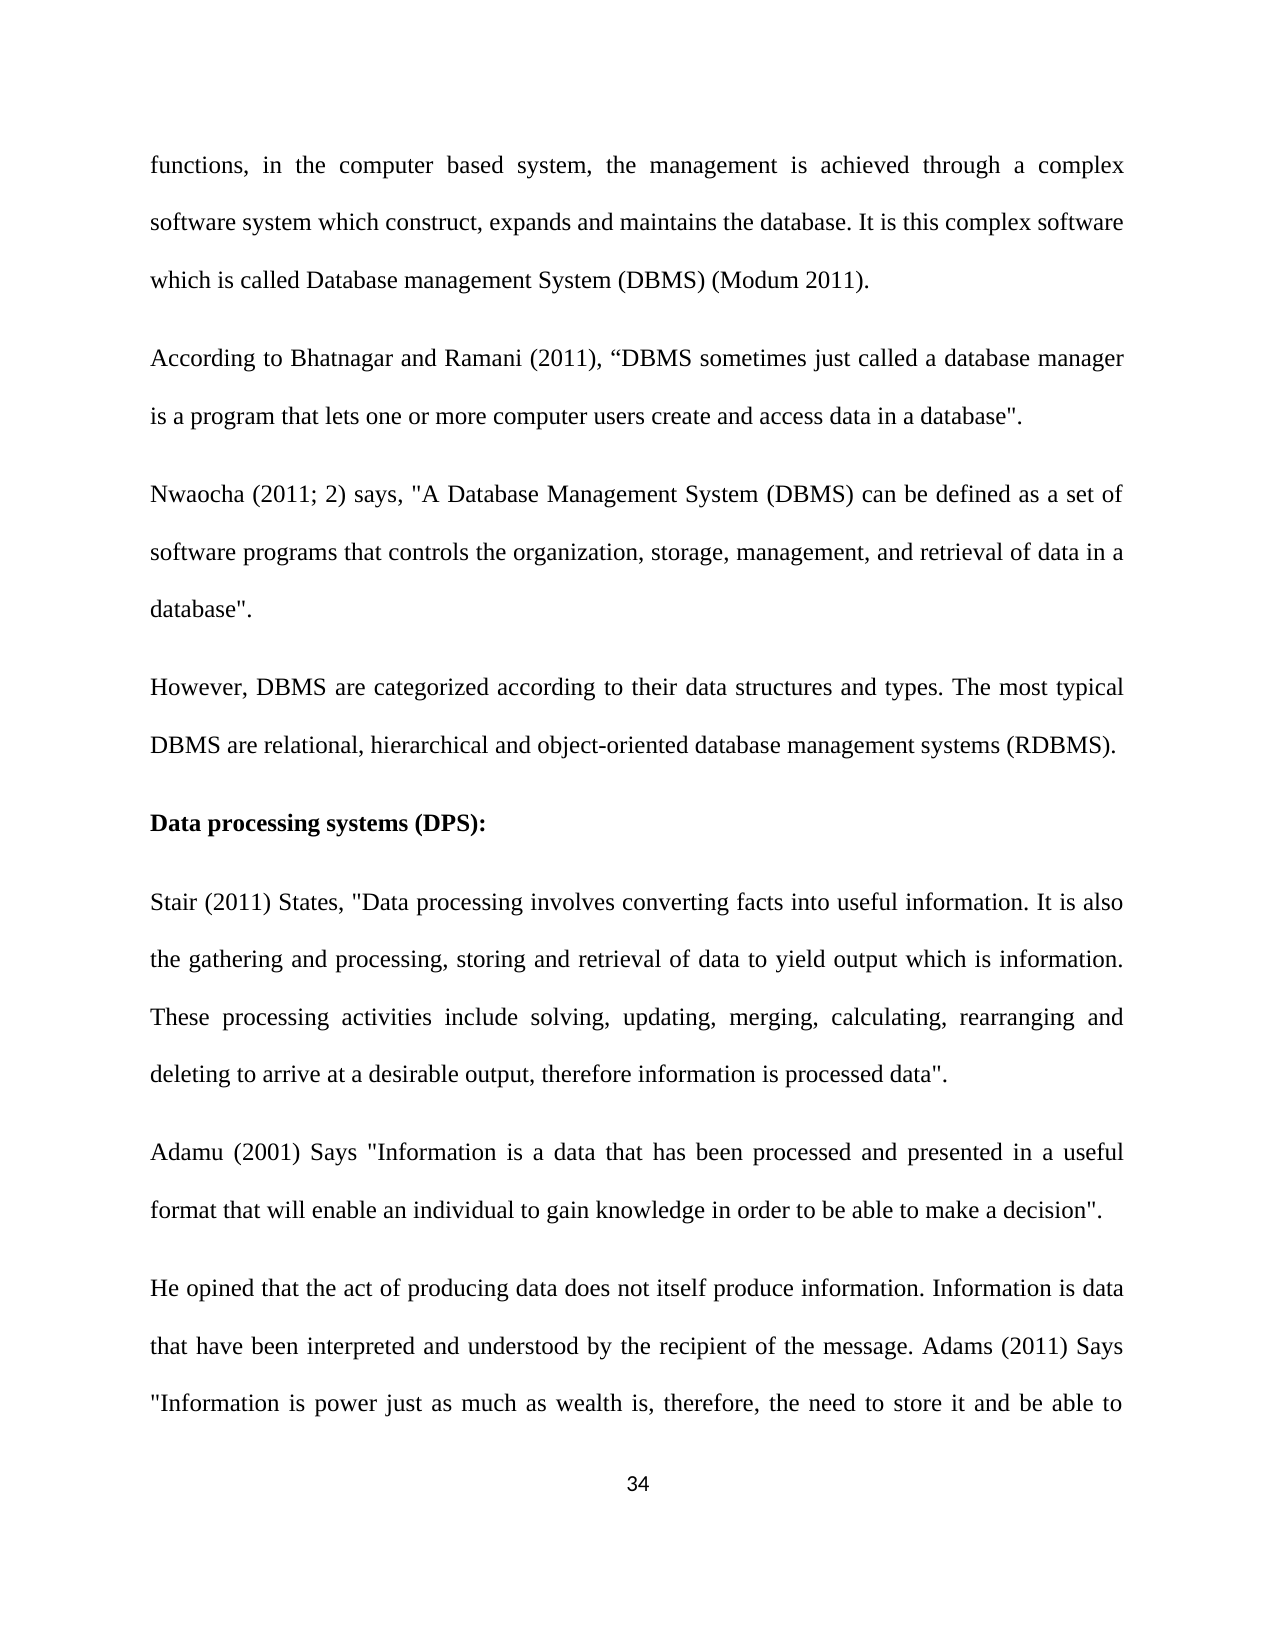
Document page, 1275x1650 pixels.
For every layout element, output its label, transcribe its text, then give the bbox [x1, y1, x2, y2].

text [150, 150, 1125, 294]
text Nwaocha (2011; 2) says, "A Database Management System (DBMS) can be defined as a set of software programs that controls the organization, storage, management, and retrieval of data in a database". [150, 479, 1125, 623]
text Data processing systems (DPS): [150, 808, 1125, 837]
text However, DBMS are categorized according to their data structures and types. The most typical DBMS are relational, hierarchical and object-oriented database management systems (RDBMS). [150, 672, 1125, 759]
text Stair (2011) States, "Data processing involves converting facts into useful information. It is also the gathering and processing, storing and retrieval of data to yield output which is information. These processing activities include solving, updating, merging, calculating, rearranging and deleting to arrive at a desirable output, therefore information is processed data". [150, 887, 1125, 1088]
text Adamu (2001) Says "Information is a data that has been processed and presented in a useful format that will enable an individual to gain knowledge in order to be able to make a decision". [150, 1137, 1125, 1224]
text According to Bhatnagar and Ramani (2011), “DBMS sometimes just called a database manager is a program that lets one or more computer users create and access data in a database". [150, 343, 1125, 429]
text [150, 1273, 1125, 1417]
